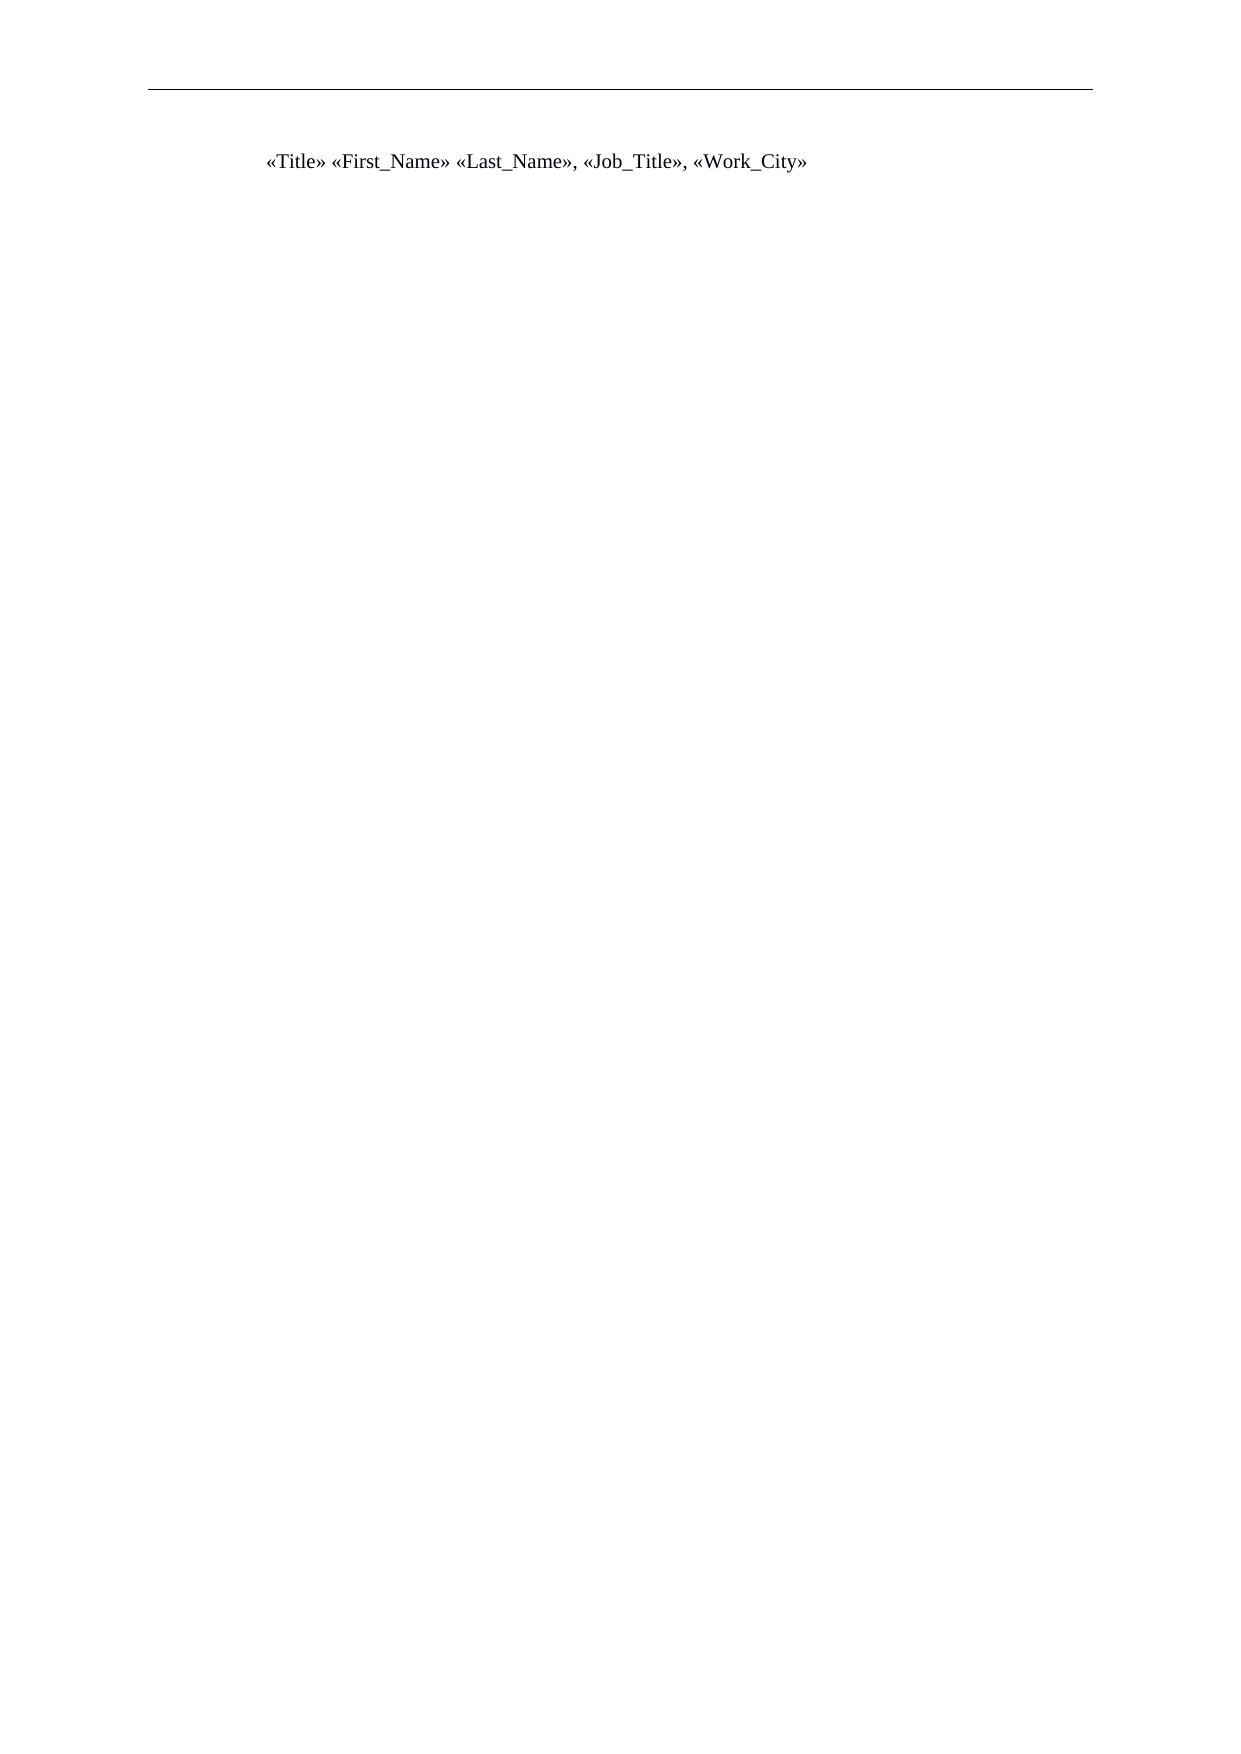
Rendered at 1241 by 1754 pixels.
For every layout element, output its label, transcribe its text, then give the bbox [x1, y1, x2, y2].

text «Title» «First_Name» «Last_Name», «Job_Title», «Work_City» [266, 148, 974, 173]
